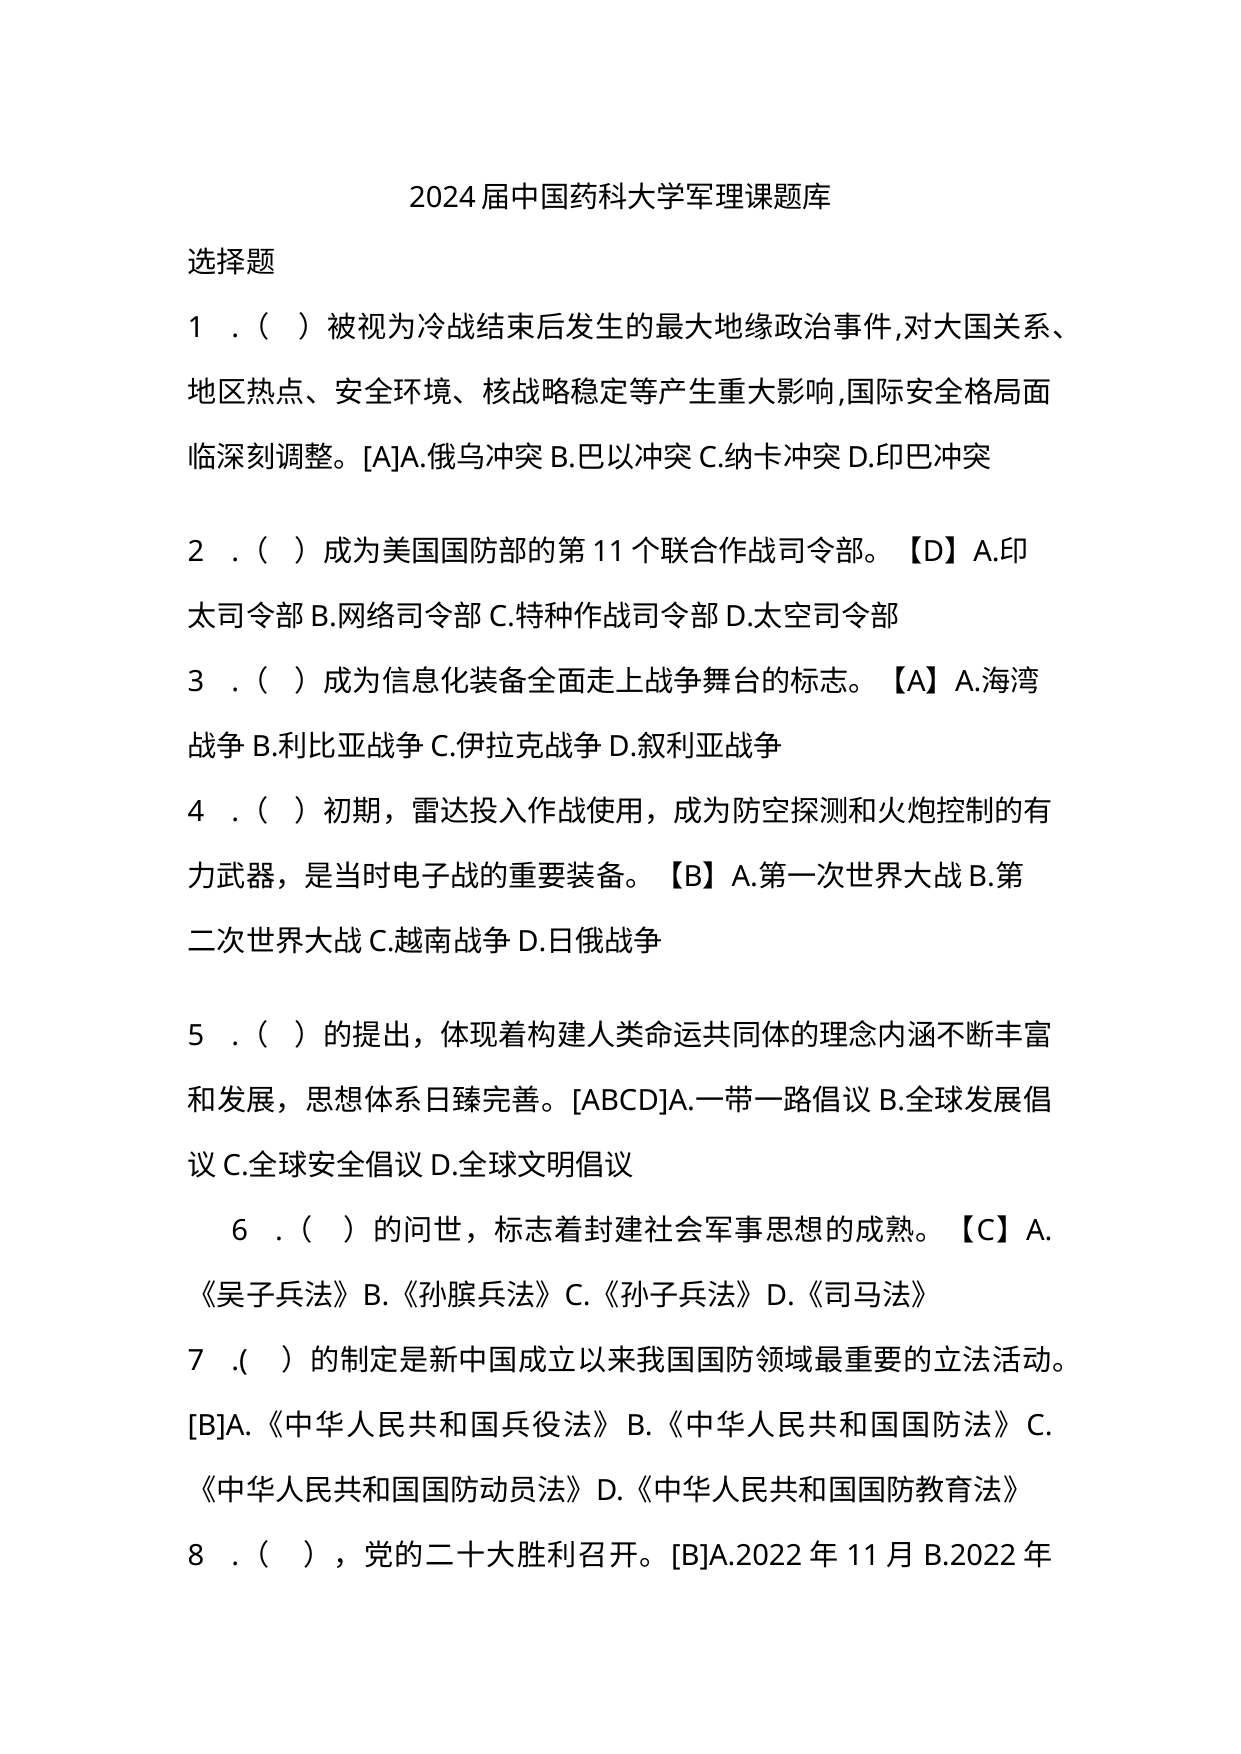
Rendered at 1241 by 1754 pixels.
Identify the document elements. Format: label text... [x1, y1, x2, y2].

list .（ ）成为美国国防部的第11个联合作战司令部。【D】A.印太司令部B.网络司令部C.特种作战司令部D.太空司令部 [187, 516, 1053, 646]
list .（ ）的问世，标志着封建社会军事思想的成熟。【C】A.《吴子兵法》B.《孙膑兵法》C.《孙子兵法》D.《司马法》 [187, 1195, 1052, 1325]
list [187, 1520, 1053, 1585]
list .（ ）初期，雷达投入作战使用，成为防空探测和火炮控制的有力武器，是当时电子战的重要装备。【B】A.第一次世界大战B.第二次世界大战C.越南战争D.日俄战争 [187, 776, 1053, 971]
list .( ）的制定是新中国成立以来我国国防领域最重要的立法活动。[B]A.《中华人民共和国兵役法》B.《中华人民共和国国防法》C.《中华人民共和国国防动员法》D.《中华人民共和国国防教育法》 [187, 1325, 1053, 1520]
text 选择题 [187, 227, 1053, 292]
list .（ ）被视为冷战结束后发生的最大地缘政治事件,对大国关系、地区热点、安全环境、核战略稳定等产生重大影响,国际安全格局面临深刻调整。[A]A.俄乌冲突B.巴以冲突C.纳卡冲突D.印巴冲突 [187, 292, 1053, 487]
list .（ ）的提出，体现着构建人类命运共同体的理念内涵不断丰富和发展，思想体系日臻完善。[ABCD]A.一带一路倡议B.全球发展倡议C.全球安全倡议D.全球文明倡议 [187, 1000, 1053, 1195]
text 2024届中国药科大学军理课题库 [187, 162, 1053, 227]
list .（ ）成为信息化装备全面走上战争舞台的标志。【A】A.海湾战争B.利比亚战争C.伊拉克战争D.叙利亚战争 [187, 646, 1053, 776]
